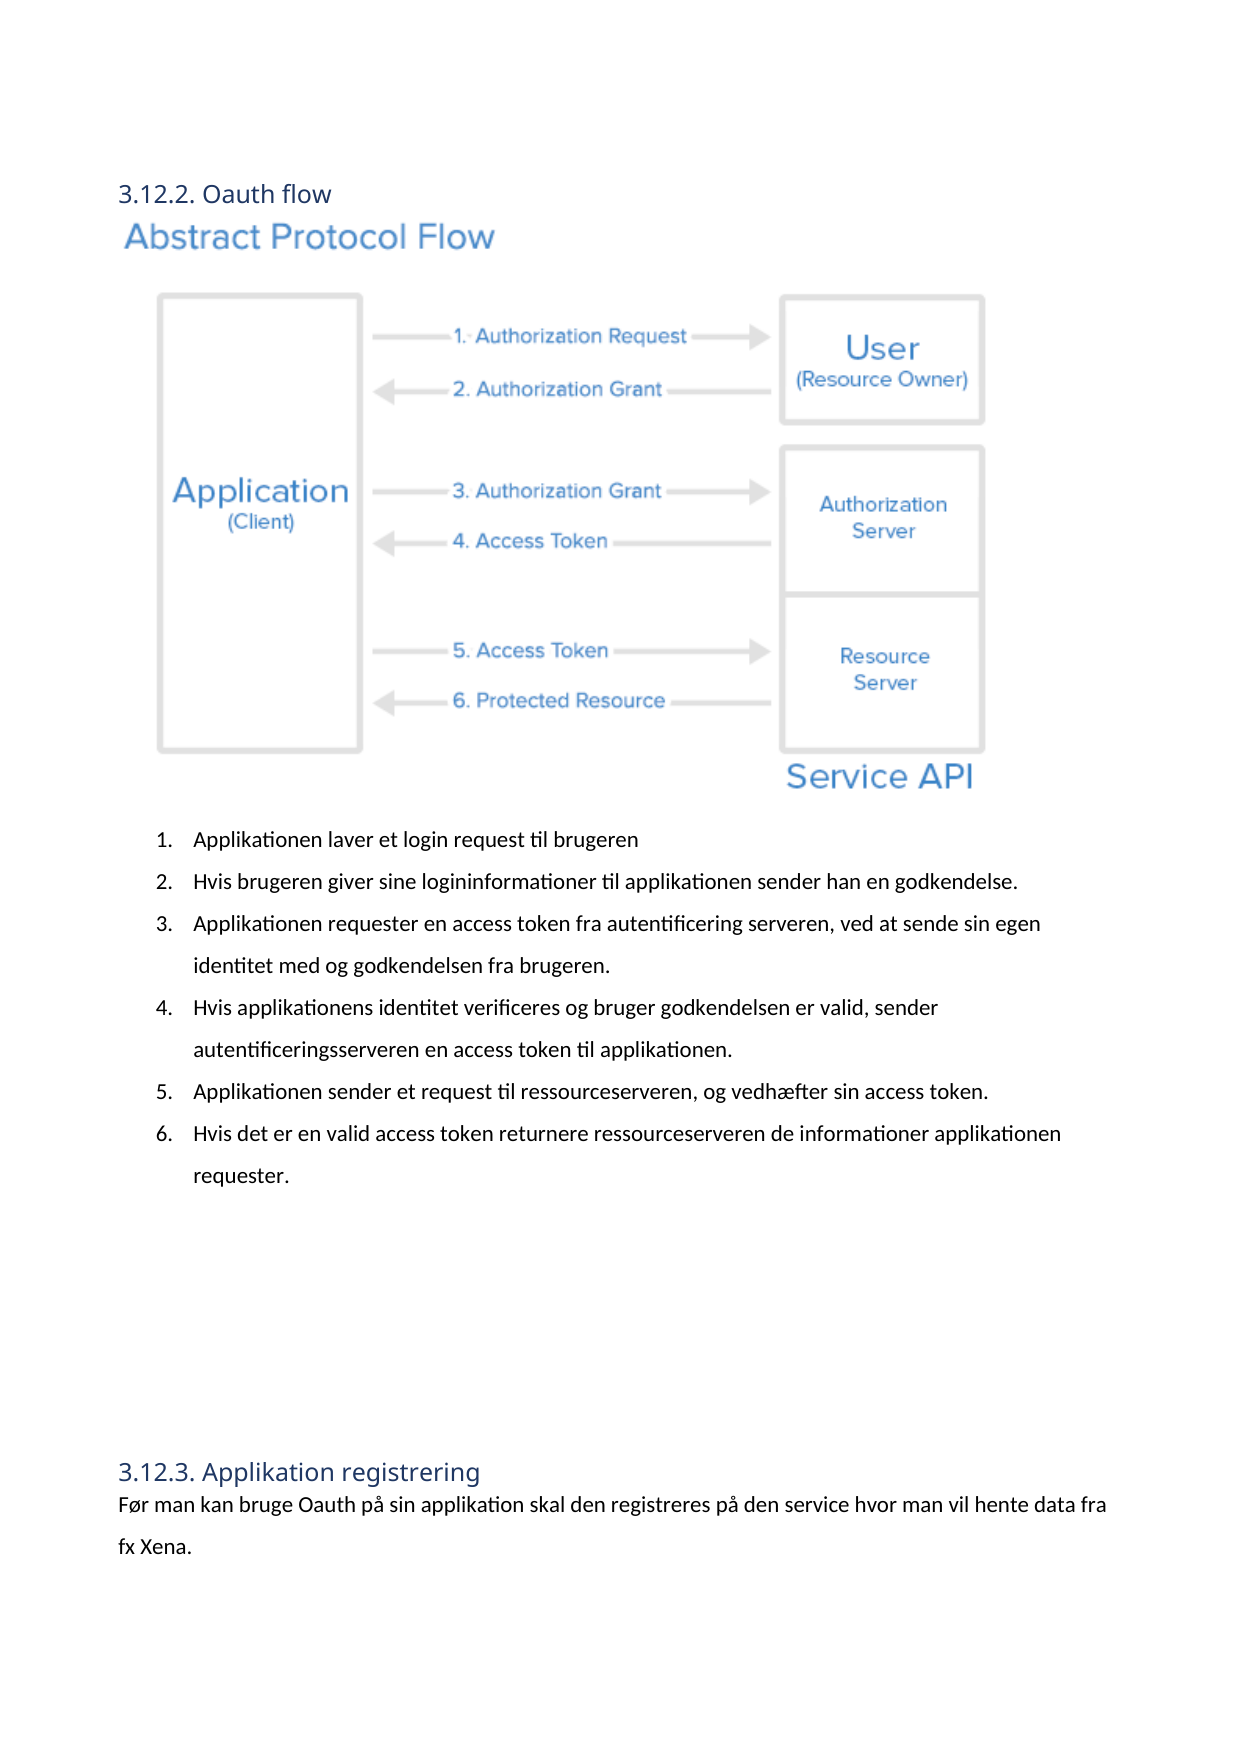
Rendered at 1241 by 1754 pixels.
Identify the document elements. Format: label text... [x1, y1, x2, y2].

text Før man kan bruge Oauth på sin applikation skal den registreres på den service hvor man vil hente data fra fx Xena. [118, 1490, 1122, 1560]
subtitle 3.12.3. Applikation registrering [118, 1454, 1122, 1488]
list Applikationen sender et request til ressourceserveren, og vedhæfter sin access token. [156, 1077, 1122, 1105]
list Hvis det er en valid access token returnere ressourceserveren de informationer applikationen requester. [156, 1119, 1122, 1189]
list Hvis brugeren giver sine logininformationer til applikationen sender han en godkendelse. [156, 867, 1122, 895]
list Hvis applikationens identitet verificeres og bruger godkendelsen er valid, sender autentificeringsserveren en access token til applikationen. [156, 993, 1122, 1063]
list Applikationen laver et login request til brugeren [156, 825, 1122, 853]
subtitle 3.12.2. Oauth flow [118, 177, 1122, 211]
picture [118, 213, 995, 795]
list Applikationen requester en access token fra autentificering serveren, ved at sende sin egen identitet med og godkendelsen fra brugeren. [156, 909, 1122, 979]
